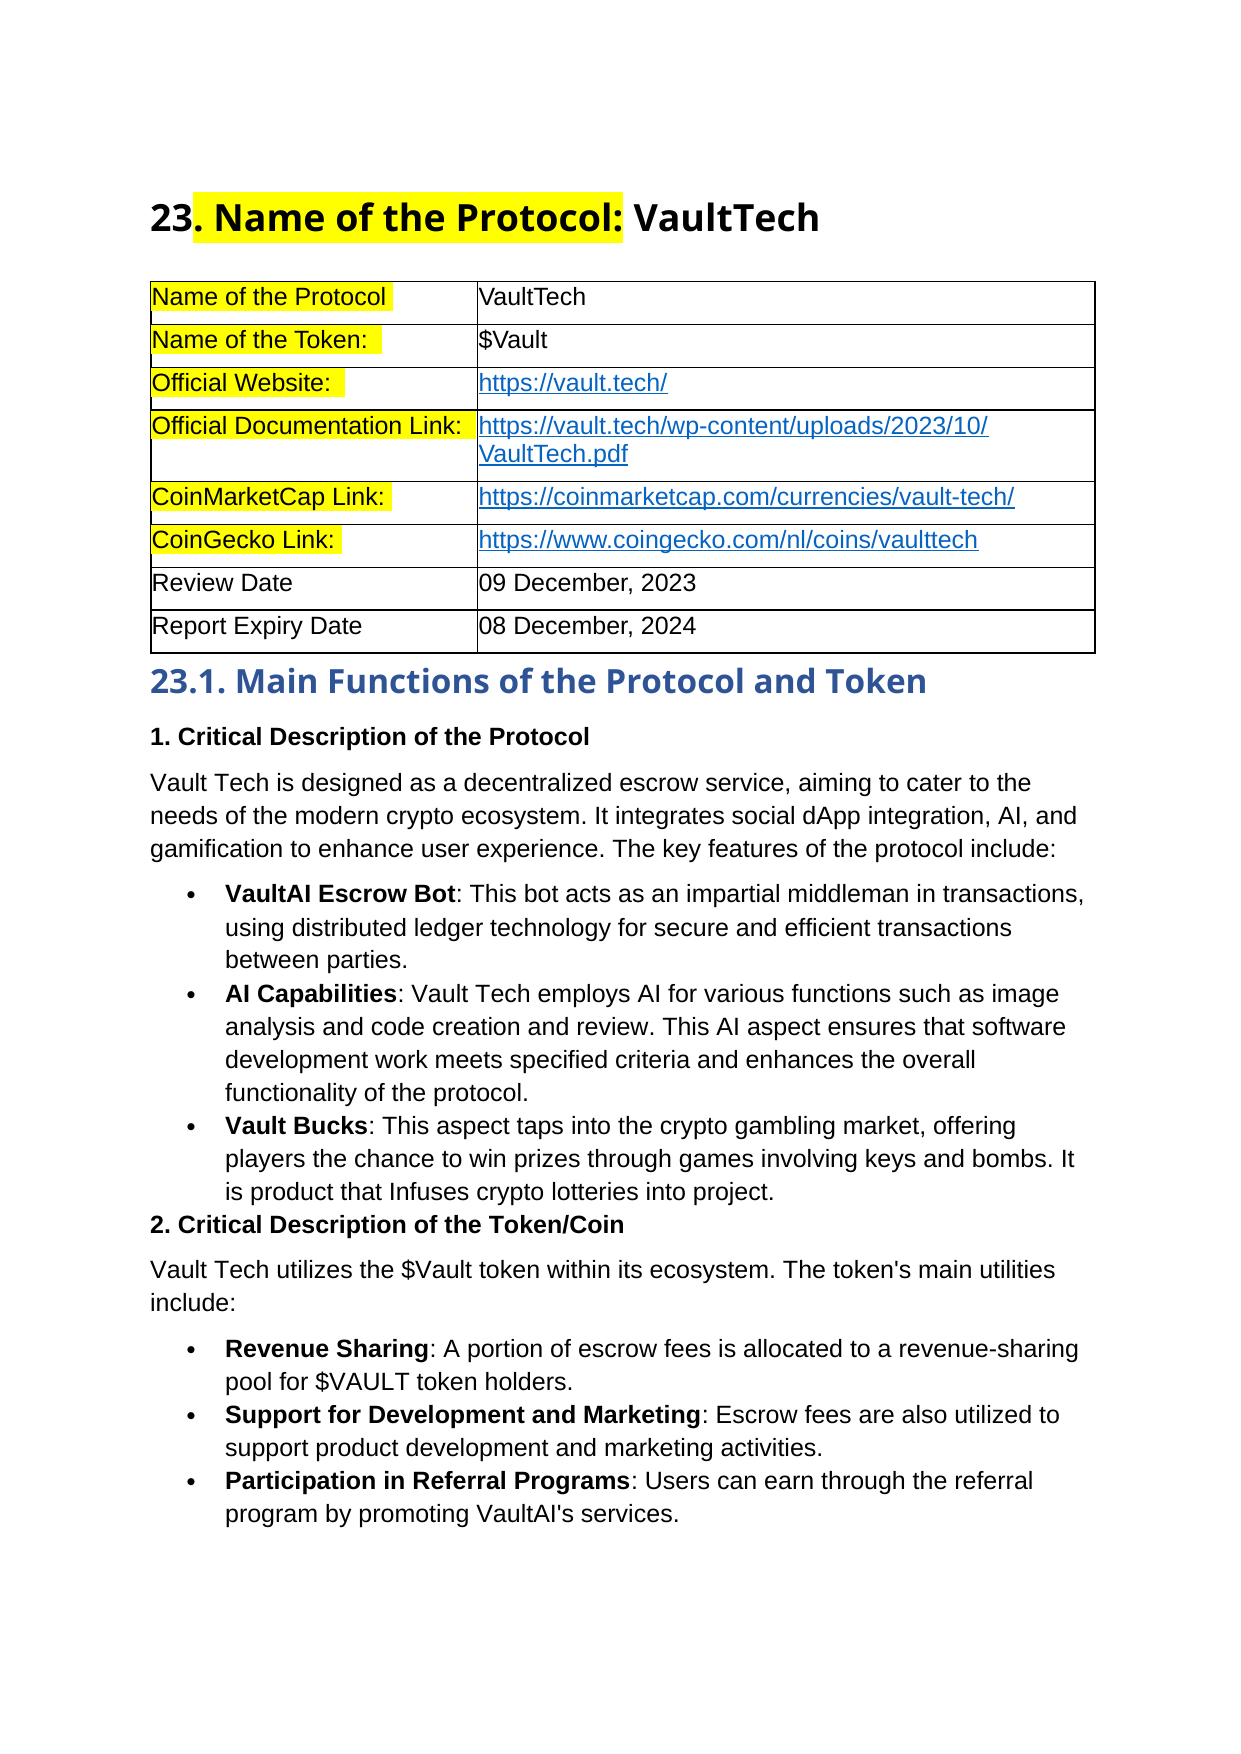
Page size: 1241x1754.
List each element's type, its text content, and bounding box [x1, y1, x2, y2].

table_cell CoinGecko Link: [152, 525, 477, 566]
table_cell https://vault.tech/ [478, 368, 1094, 409]
table_cell 08 December, 2024 [478, 611, 1094, 652]
table_cell CoinMarketCap Link: [152, 482, 477, 523]
text 23.1. Main Functions of the Protocol and Token [150, 658, 1090, 703]
list Revenue Sharing: A portion of escrow fees is allocated to a revenue-sharing pool for $VAULT token holders. [187, 1334, 1090, 1396]
text 2. Critical Description of the Token/Coin [150, 1210, 1090, 1238]
text 23. Name of the Protocol: VaultTech [623, 192, 1090, 243]
text 23. Name of the Protocol: VaultTech [150, 192, 193, 243]
text Vault Tech is designed as a decentralized escrow service, aiming to cater to the needs of the modern crypto ecosystem. It integrates social dApp integration, AI, and gamification to enhance user experience. The key features of the protocol include: [150, 768, 1090, 863]
table_cell https://coinmarketcap.com/currencies/vault-tech/ [478, 482, 1094, 523]
table_cell $Vault [478, 325, 1094, 366]
table_cell Review Date [152, 568, 477, 609]
table_cell Report Expiry Date [152, 611, 477, 652]
table_header VaultTech [478, 282, 1094, 323]
table_header Name of the Protocol [152, 282, 477, 323]
table_cell https://vault.tech/wp-content/uploads/2023/10/VaultTech.pdf [478, 411, 1094, 481]
text 1. Critical Description of the Protocol [150, 722, 1090, 751]
table_cell https://www.coingecko.com/nl/coins/vaulttech [478, 525, 1094, 566]
list Vault Bucks: This aspect taps into the crypto gambling market, offering players the chance to win prizes through games involving keys and bombs. It is product that Infuses crypto lotteries into project. [187, 1111, 1090, 1205]
table_cell Official Website: [152, 368, 477, 409]
table_cell Name of the Token: [152, 325, 477, 366]
list AI Capabilities: Vault Tech employs AI for various functions such as image analysis and code creation and review. This AI aspect ensures that software development work meets specified criteria and enhances the overall functionality of the protocol. [187, 978, 1090, 1106]
list Support for Development and Marketing: Escrow fees are also utilized to support product development and marketing activities. [187, 1400, 1090, 1462]
text Vault Tech utilizes the $Vault token within its ecosystem. The token's main utilities include: [150, 1255, 1090, 1317]
table_cell Official Documentation Link: [152, 411, 477, 481]
list VaultAI Escrow Bot: This bot acts as an impartial middleman in transactions, using distributed ledger technology for secure and efficient transactions between parties. [187, 879, 1090, 974]
table_cell 09 December, 2023 [478, 568, 1094, 609]
list Participation in Referral Programs: Users can earn through the referral program by promoting VaultAI's services. [187, 1466, 1090, 1528]
